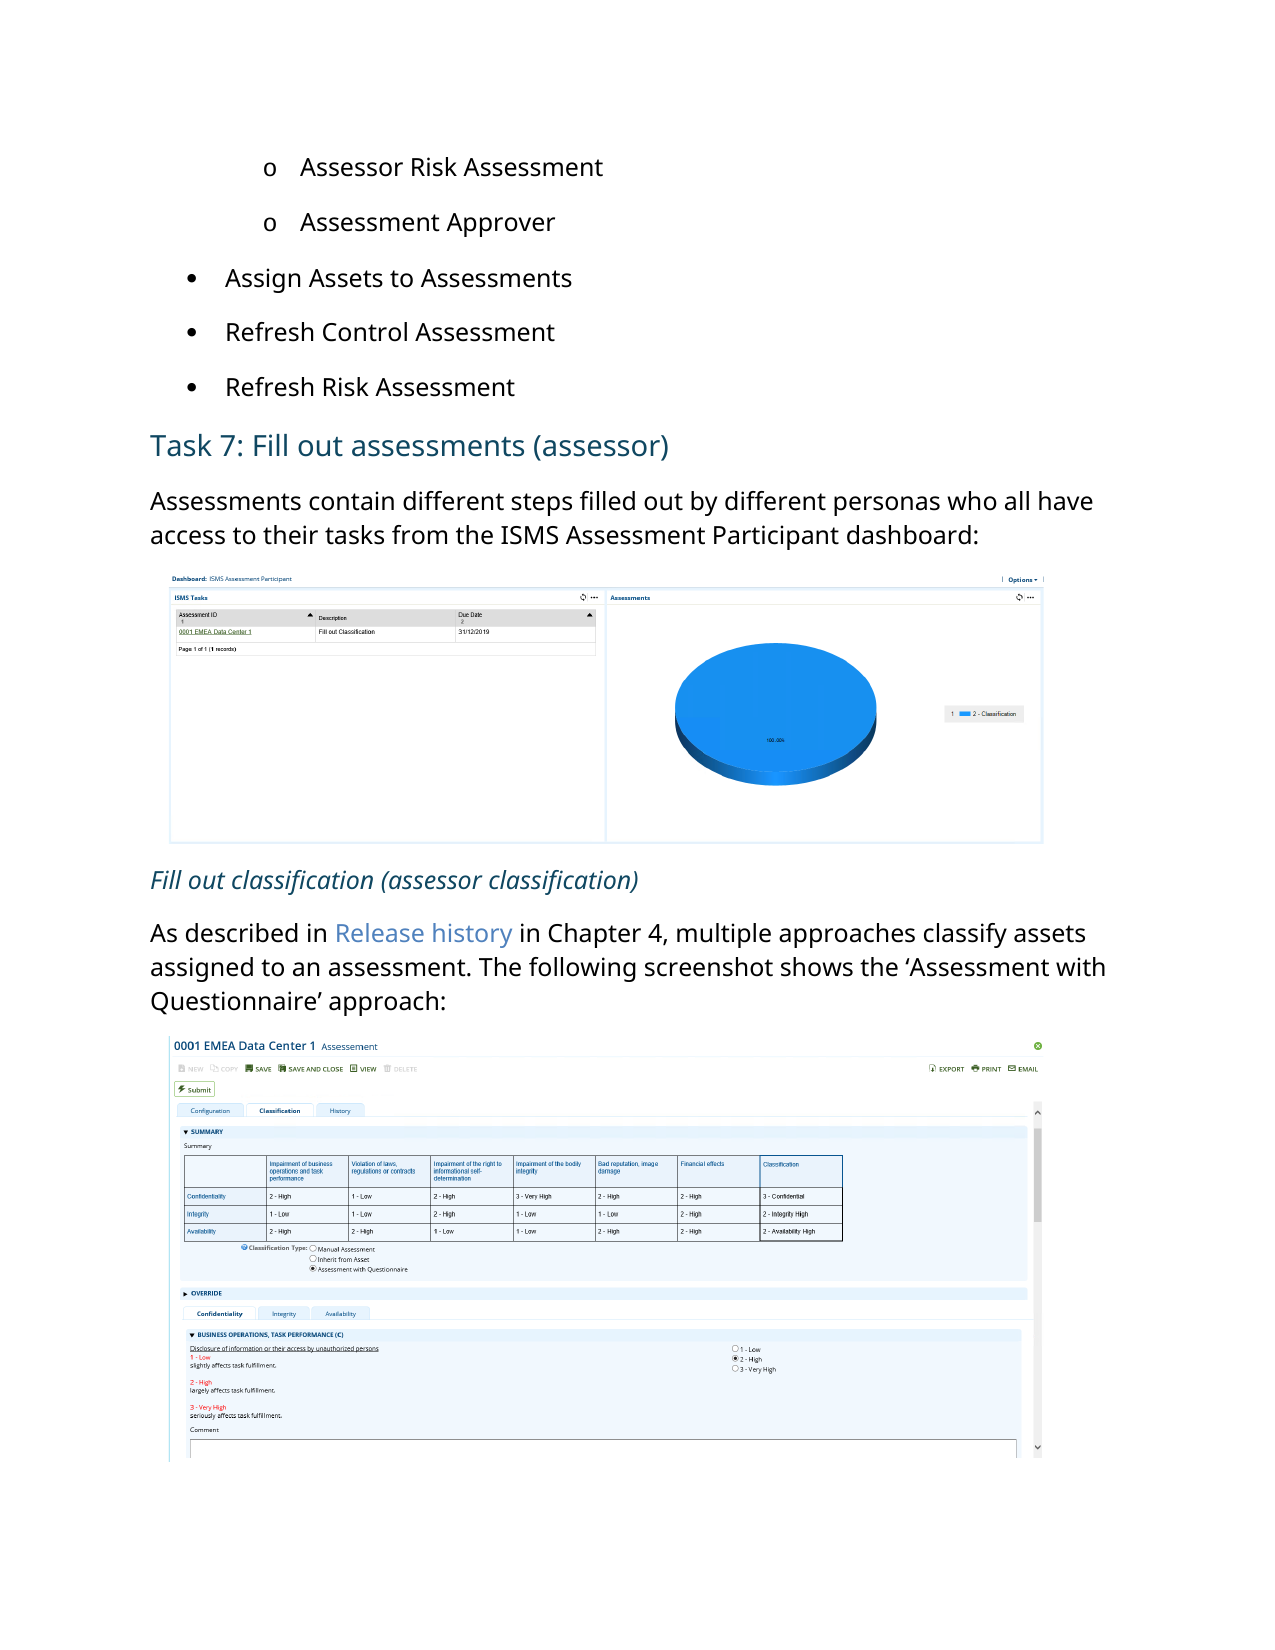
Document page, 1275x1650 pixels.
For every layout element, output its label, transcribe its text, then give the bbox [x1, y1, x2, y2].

picture [168, 1036, 1044, 1462]
list Refresh Control Assessment [187, 315, 1125, 349]
text Assessments contain different steps filled out by different personas who all have access to their tasks from the ISMS Assessment Participant dashboard: [150, 483, 1125, 551]
text As described in Release history in Chapter 4, multiple approaches classify assets assigned to an assessment. The following screenshot shows the ‘Assessment with Questionnaire’ approach: [150, 916, 1125, 1018]
list Refresh Risk Assessment [187, 370, 1125, 404]
subtitle Fill out classification (assessor classification) [150, 863, 1125, 897]
list Assessor Risk Assessment [262, 150, 1125, 184]
list Assign Assets to Assessments [187, 260, 1125, 294]
subtitle Task 7: Fill out assessments (assessor) [150, 425, 1125, 464]
picture [168, 570, 1044, 844]
list Assessment Approver [262, 205, 1125, 239]
